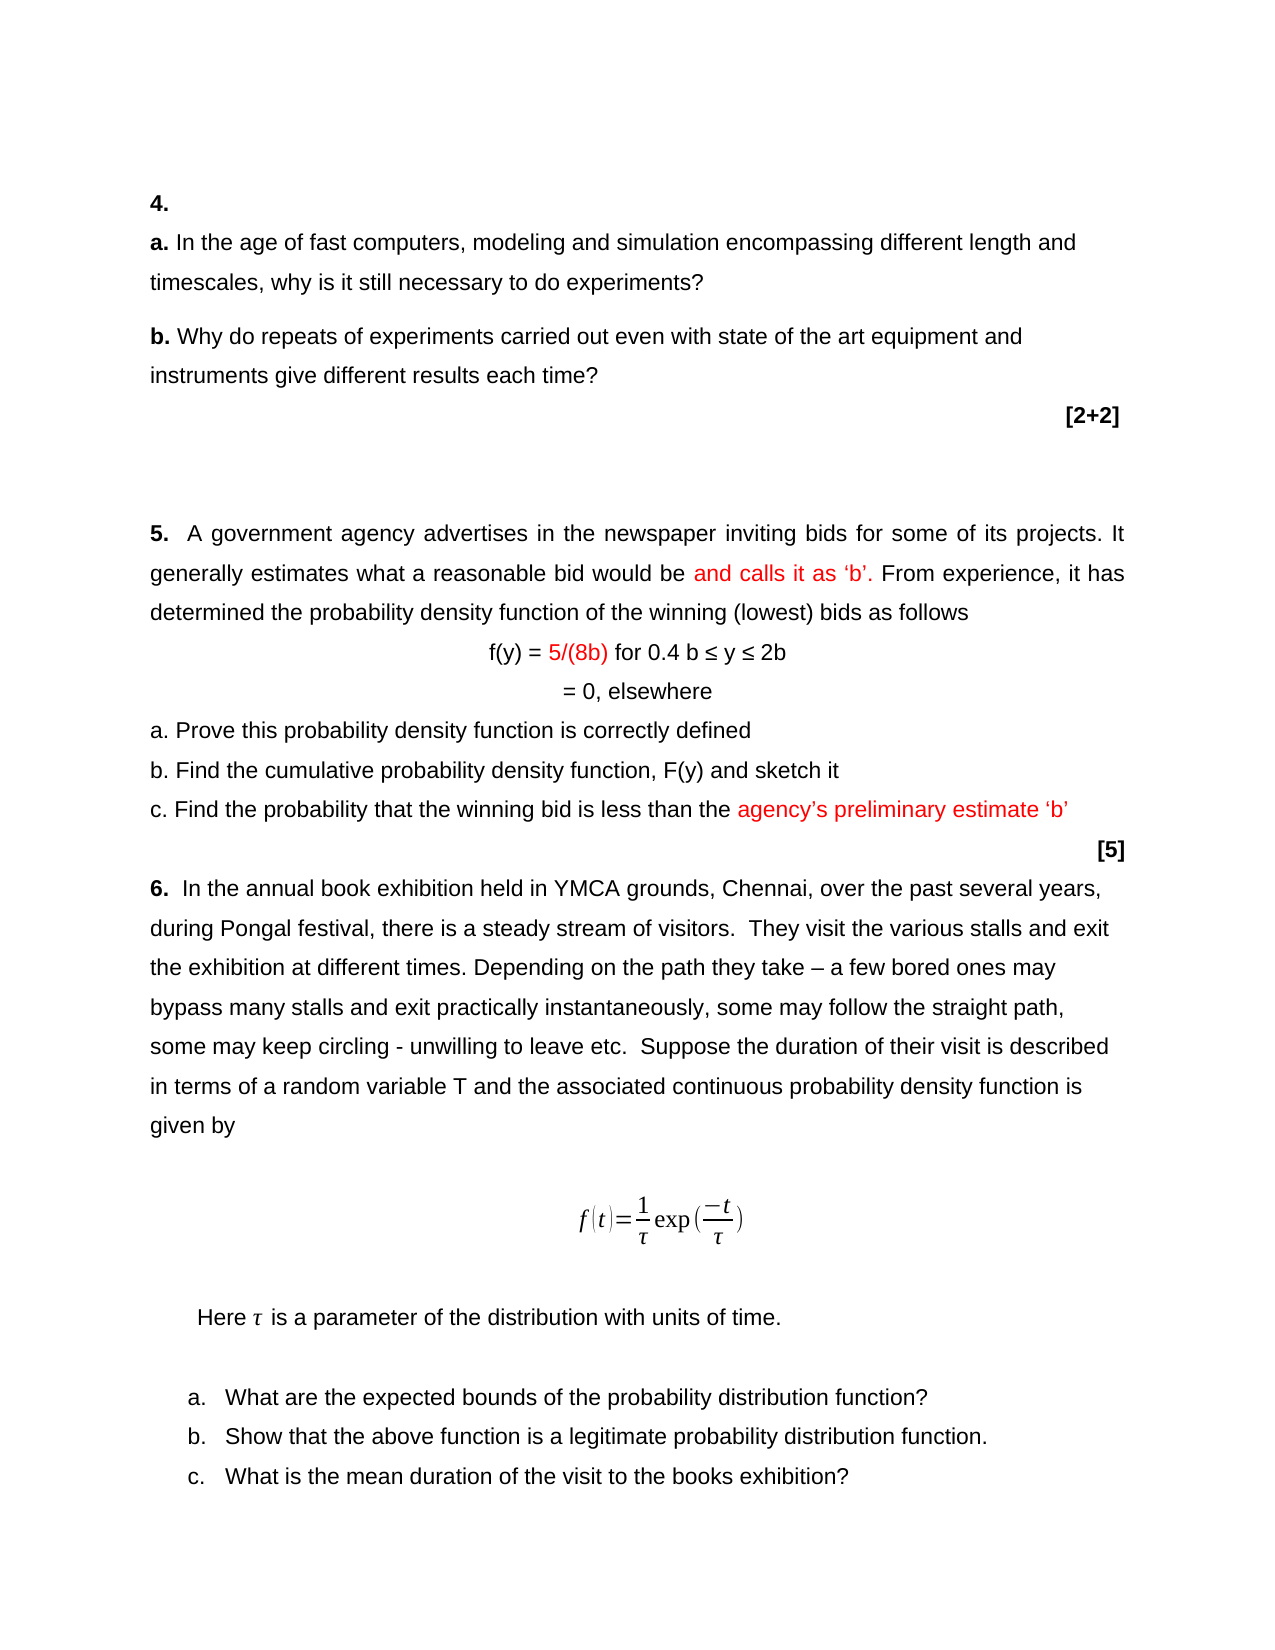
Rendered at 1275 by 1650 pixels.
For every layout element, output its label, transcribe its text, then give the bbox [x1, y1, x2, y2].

text b. Why do repeats of experiments carried out even with state of the art equipment and instruments give different results each time? [150, 323, 1125, 388]
text f(y) = 5/(8b) for 0.4 b ≤ y ≤ 2b [150, 638, 1125, 665]
text 4. [150, 189, 1125, 216]
text [5] [150, 836, 1125, 862]
text 6. In the annual book exhibition held in YMCA grounds, Chennai, over the past several years, during Pongal festival, there is a steady stream of visitors. They visit the various stalls and exit the exhibition at different times. Depending on the path they take – a few bored ones may bypass many stalls and exit practically instantaneously, some may follow the straight path, some may keep circling - unwilling to leave etc. Suppose the duration of their visit is described in terms of a random variable T and the associated continuous probability density function is given by [150, 875, 1125, 1139]
text [2+2] [825, 402, 1125, 428]
text b. Find the cumulative probability density function, F(y) and sketch it [150, 757, 1125, 783]
list Here is a parameter of the distribution with units of time. [197, 1304, 1125, 1331]
list What are the expected bounds of the probability distribution function? [187, 1384, 1125, 1410]
text a. Prove this probability density function is correctly defined [150, 717, 1125, 744]
text = 0, elsewhere [150, 678, 1125, 704]
text a. In the age of fast computers, modeling and simulation encompassing different length and timescales, why is it still necessary to do experiments? [150, 229, 1125, 295]
list Show that the above function is a legitimate probability distribution function. [187, 1423, 1125, 1450]
list What is the mean duration of the visit to the books exhibition? [187, 1463, 1125, 1489]
text c. Find the probability that the winning bid is less than the agency’s preliminary estimate ‘b’ [150, 796, 1125, 823]
text 5. A government agency advertises in the newspaper inviting bids for some of its projects. It generally estimates what a reasonable bid would be and calls it as ‘b’. From experience, it has determined the probability density function of the winning (lowest) bids as follows [150, 520, 1125, 625]
